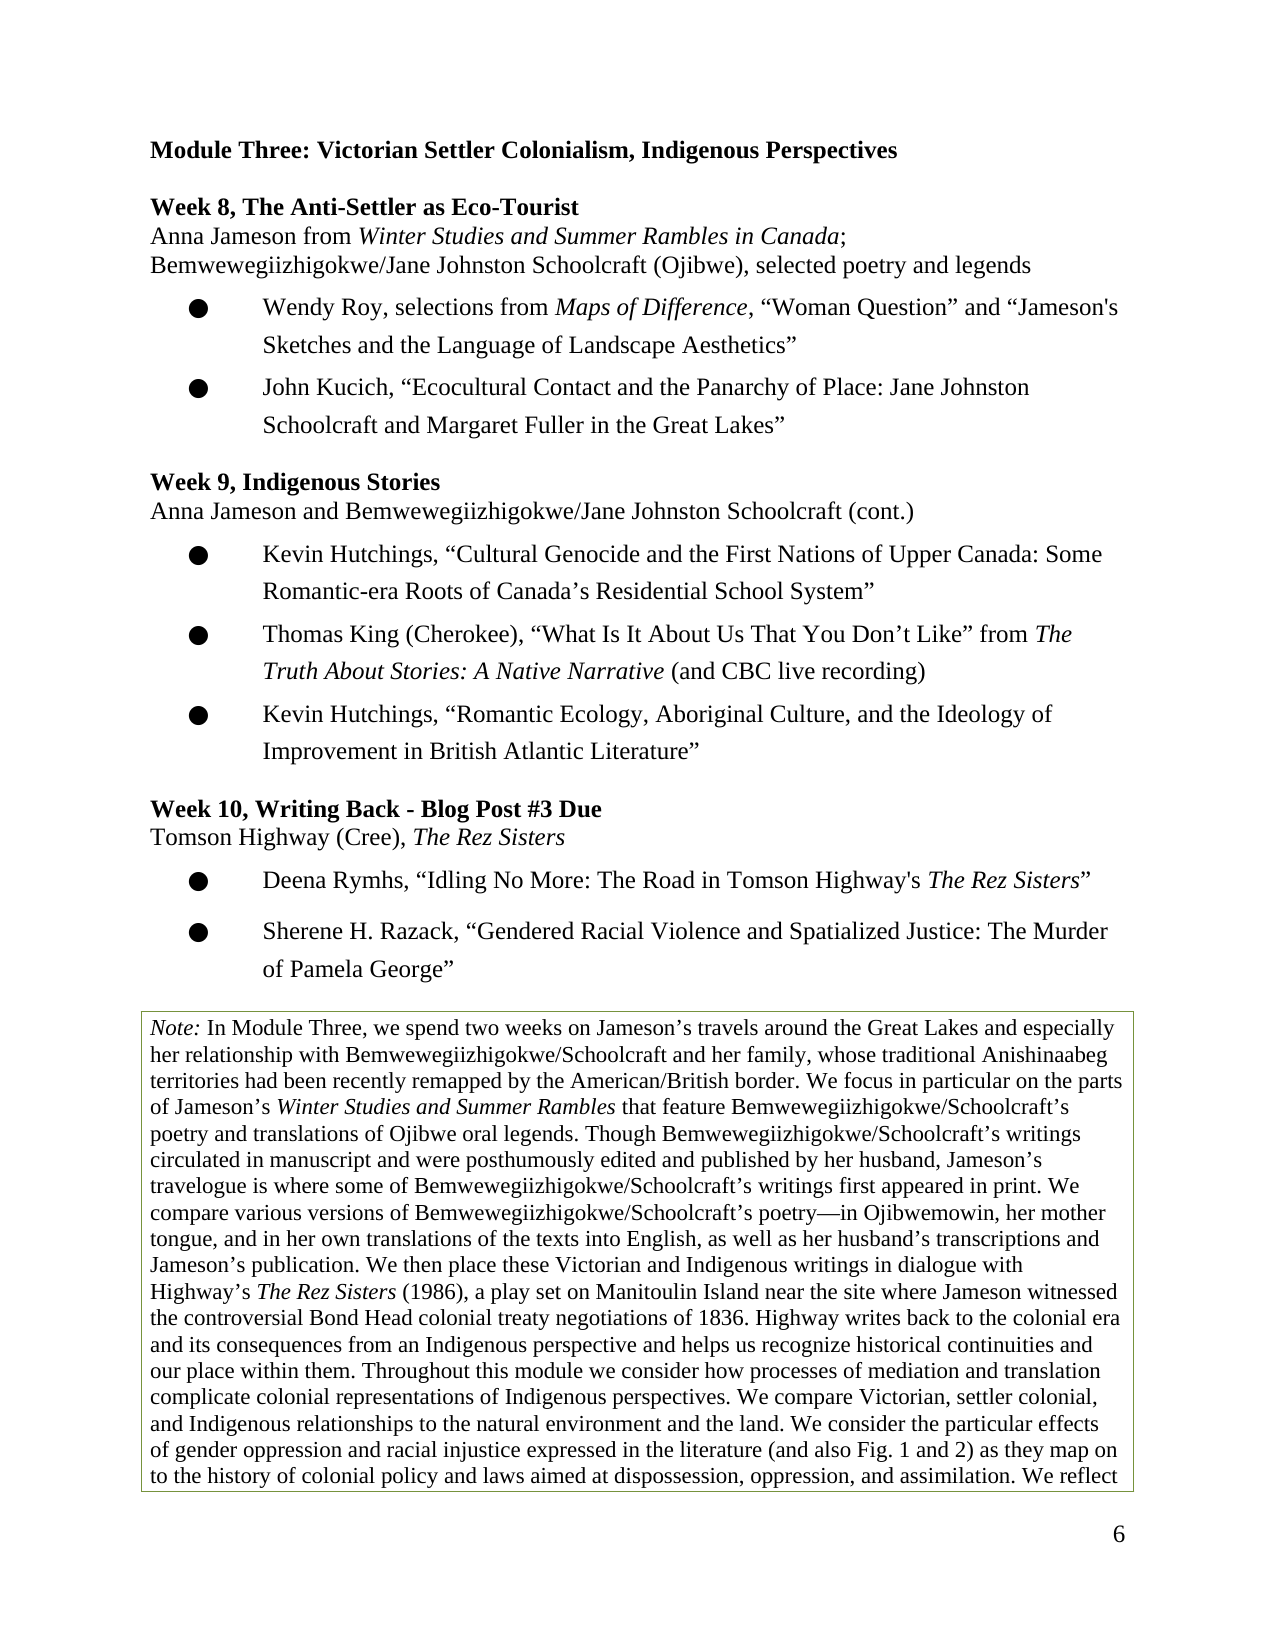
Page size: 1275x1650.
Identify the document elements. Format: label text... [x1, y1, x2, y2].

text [142, 1012, 1133, 1491]
list Thomas King (Cherokee), “What Is It About Us That You Don’t Like” from The Truth About Stories: A Native Narrative (and CBC live recording) [187, 605, 1125, 685]
text Anna Jameson from Winter Studies and Summer Rambles in Canada; Bemwewegiizhigokwe/Jane Johnston Schoolcraft (Ojibwe), selected poetry and legends [150, 221, 1125, 279]
list Sherene H. Razack, “Gendered Racial Violence and Spatialized Justice: The Murder of Pamela George” [187, 902, 1125, 982]
list Wendy Roy, selections from Maps of Difference, “Woman Question” and “Jameson's Sketches and the Language of Landscape Aesthetics” [187, 279, 1125, 359]
list Deena Rymhs, “Idling No More: The Road in Tomson Highway's The Rez Sisters” [187, 851, 1125, 902]
text Tomson Highway (Cree), The Rez Sisters [150, 822, 1125, 851]
text Module Three: Victorian Settler Colonialism, Indigenous Perspectives [150, 135, 1125, 164]
list Kevin Hutchings, “Romantic Ecology, Aboriginal Culture, and the Ideology of Improvement in British Atlantic Literature” [187, 685, 1125, 765]
text Anna Jameson and Bemwewegiizhigokwe/Jane Johnston Schoolcraft (cont.) [150, 496, 1125, 525]
list John Kucich, “Ecocultural Contact and the Panarchy of Place: Jane Johnston Schoolcraft and Margaret Fuller in the Great Lakes” [187, 359, 1125, 439]
text Week 9, Indigenous Stories [150, 467, 1125, 496]
list Kevin Hutchings, “Cultural Genocide and the First Nations of Upper Canada: Some Romantic-era Roots of Canada’s Residential School System” [187, 525, 1125, 605]
text Week 10, Writing Back - Blog Post #3 Due [150, 794, 1125, 822]
text Week 8, The Anti-Settler as Eco-Tourist [150, 192, 1125, 221]
